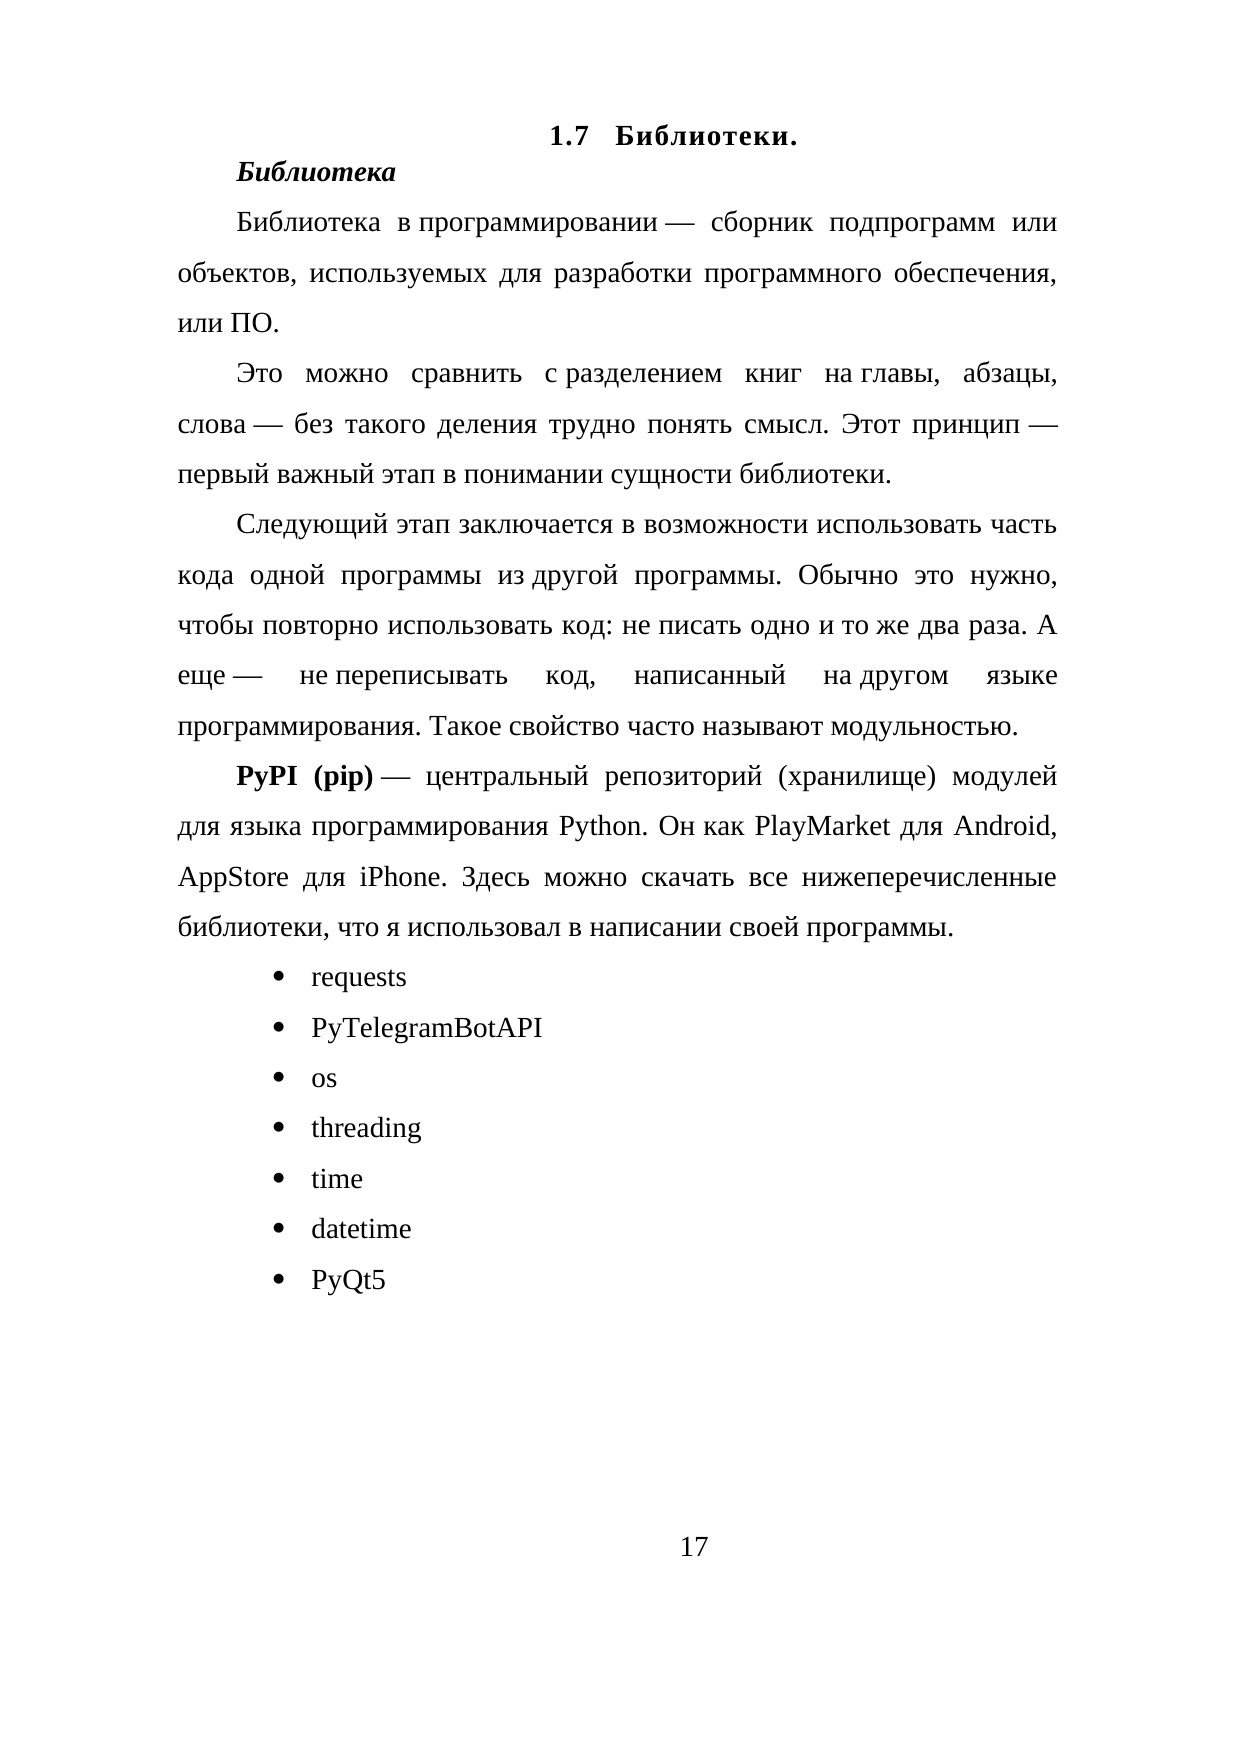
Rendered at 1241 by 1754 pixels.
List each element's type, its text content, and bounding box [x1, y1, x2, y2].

text Библиотека [177, 154, 1058, 188]
list datetime [274, 1211, 1058, 1245]
subtitle Библиотеки. [215, 118, 1152, 152]
list requests [274, 959, 1058, 993]
list PyQt5 [274, 1262, 1058, 1295]
text PyPI (pip) — центральный репозиторий (хранилище) модулей для языка программирования Python. Он как PlayMarket для Android, AppStore для iPhone. Здесь можно скачать все нижеперечисленные библиотеки, что я использовал в написании своей программы. [177, 758, 1058, 942]
text Библиотека в программировании — сборник подпрограмм или объектов, используемых для разработки программного обеспечения, или ПО. [177, 204, 1058, 339]
text Это можно сравнить с разделением книг на главы, абзацы, слова — без такого деления трудно понять смысл. Этот принцип — первый важный этап в понимании сущности библиотеки. [177, 356, 1058, 490]
list threading [274, 1111, 1058, 1144]
list os [274, 1060, 1058, 1094]
list PyTelegramBotAPI [274, 1010, 1058, 1043]
text Следующий этап заключается в возможности использовать часть кода одной программы из другой программы. Обычно это нужно, чтобы повторно использовать код: не писать одно и то же два раза. А еще — не переписывать код, написанный на другом языке программирования. Такое свойство часто называют модульностью. [177, 506, 1058, 741]
list time [274, 1161, 1058, 1194]
